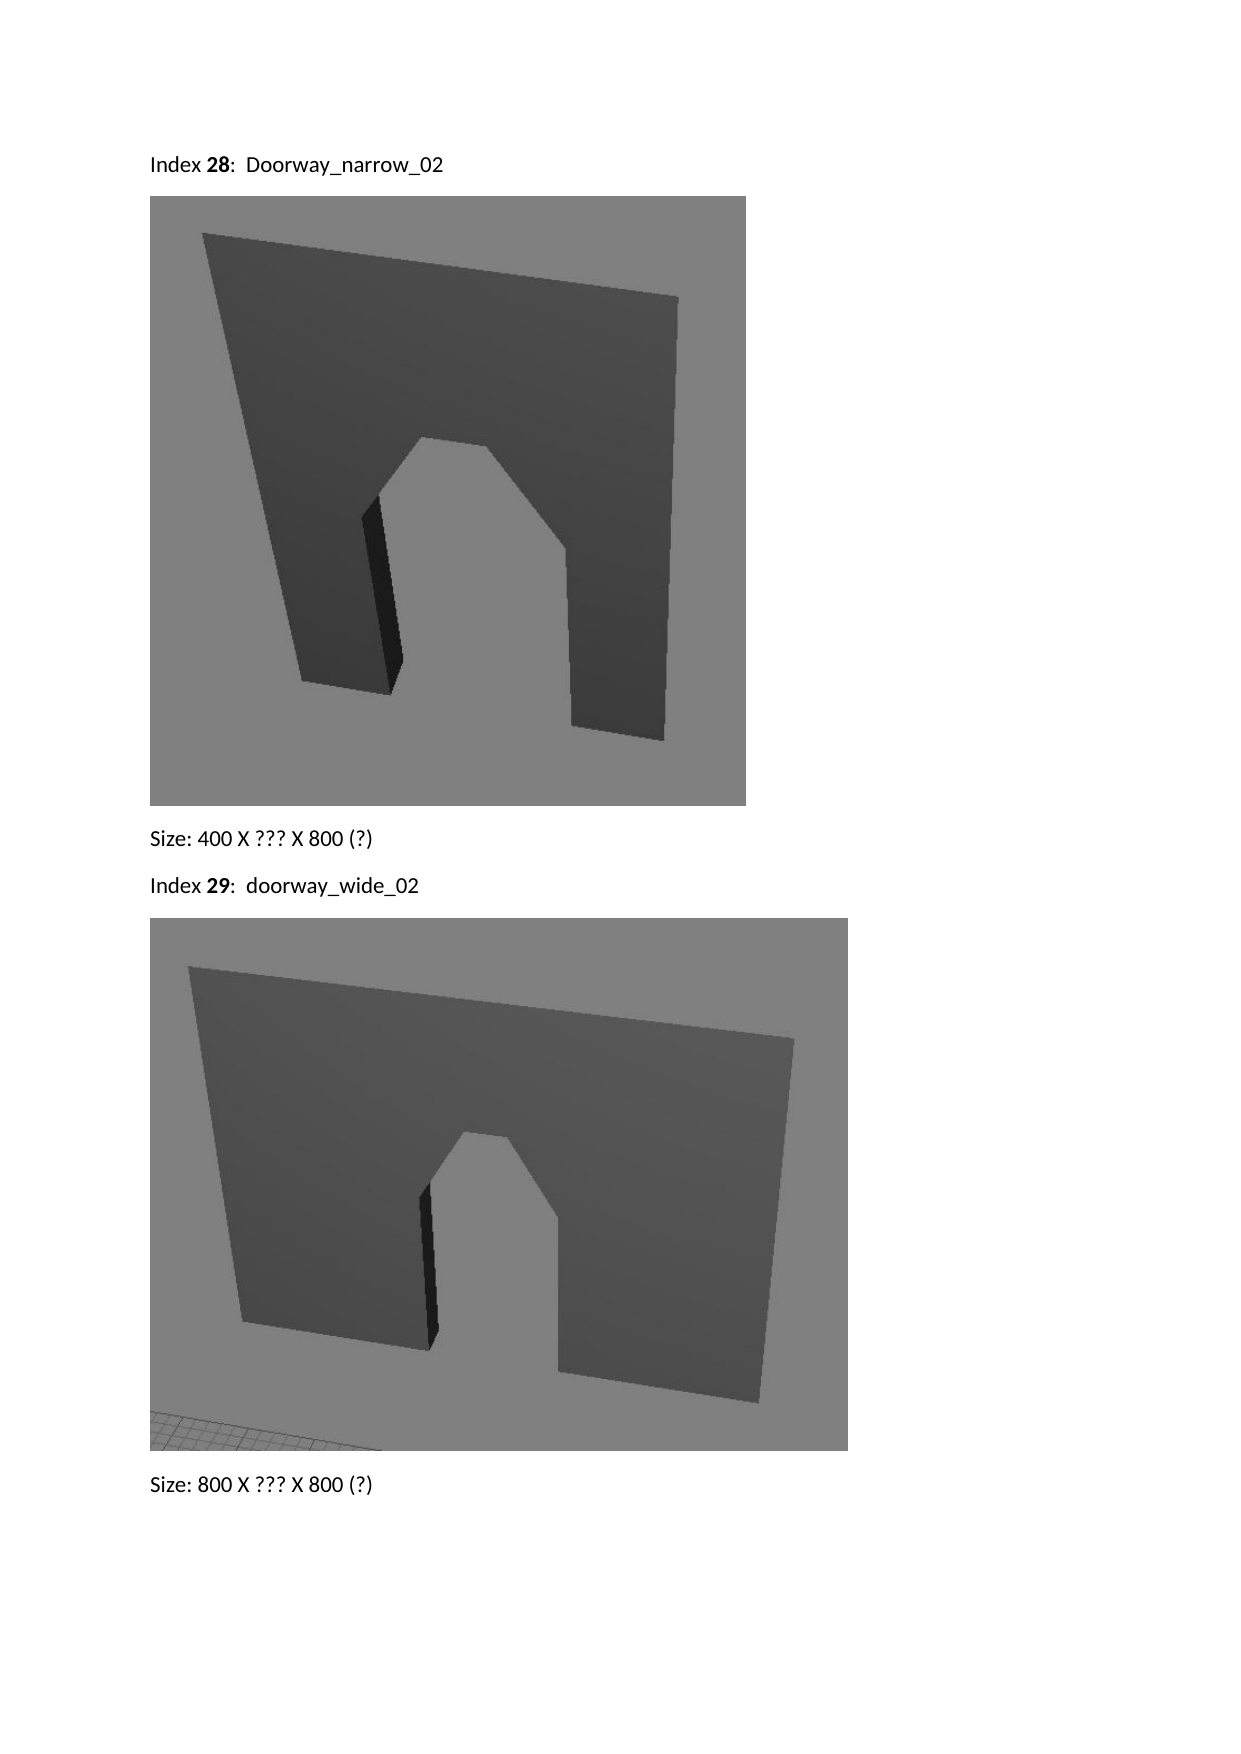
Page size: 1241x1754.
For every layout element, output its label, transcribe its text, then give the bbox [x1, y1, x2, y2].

text Size: 800 X ??? X 800 (?) [150, 1470, 1090, 1498]
text Index 29: doorway_wide_02 [150, 871, 1090, 899]
picture [150, 196, 746, 806]
text Index 28: Doorway_narrow_02 [150, 150, 1090, 178]
text Size: 400 X ??? X 800 (?) [150, 824, 1090, 853]
picture [150, 918, 848, 1451]
